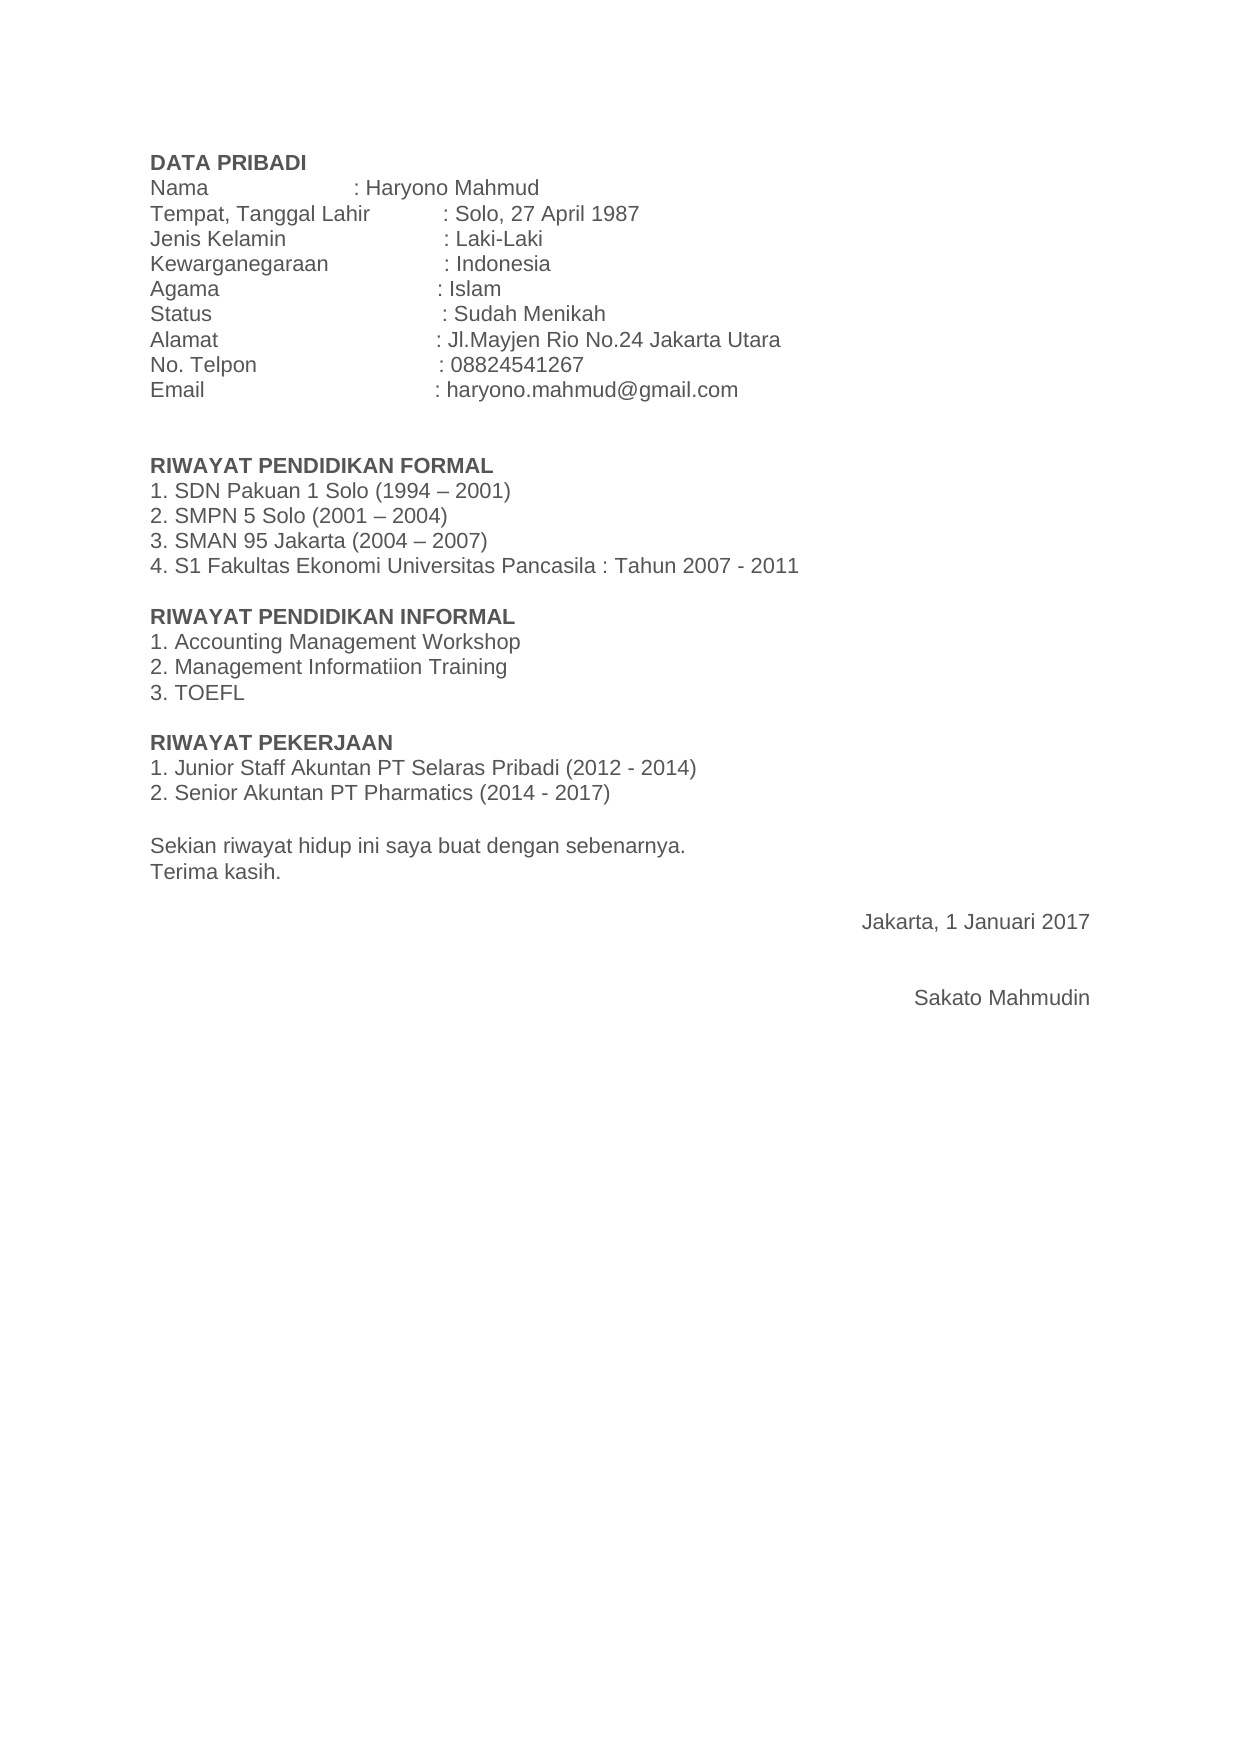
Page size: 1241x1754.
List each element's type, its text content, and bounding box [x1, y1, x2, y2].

text 2. Management Informatiion Training [150, 654, 1090, 679]
text Alamat : Jl.Mayjen Rio No.24 Jakarta Utara [150, 326, 1090, 352]
text 3. TOEFL [150, 679, 1090, 704]
text Agama : Islam [150, 276, 1090, 301]
text RIWAYAT PENDIDIKAN INFORMAL [150, 604, 1090, 629]
text No. Telpon : 08824541267 [150, 352, 1090, 377]
text Jenis Kelamin : Laki-Laki [150, 226, 1090, 251]
text Sakato Mahmudin [150, 959, 1090, 1010]
text Terima kasih. [150, 859, 1090, 884]
text Sekian riwayat hidup ini saya buat dengan sebenarnya. [150, 833, 1090, 859]
text Nama : Haryono Mahmud [150, 175, 1090, 200]
text RIWAYAT PENDIDIKAN FORMAL [150, 452, 1090, 478]
text Kewarganegaraan : Indonesia [150, 251, 1090, 276]
text DATA PRIBADI [150, 150, 1090, 175]
text Tempat, Tanggal Lahir : Solo, 27 April 1987 [150, 200, 1090, 226]
text Email : haryono.mahmud@gmail.com [150, 377, 1090, 402]
text 1. SDN Pakuan 1 Solo (1994 – 2001) [150, 478, 1090, 503]
text 1. Accounting Management Workshop [150, 629, 1090, 654]
text Jakarta, 1 Januari 2017 [150, 909, 1090, 934]
text RIWAYAT PEKERJAAN [150, 730, 1090, 755]
text 1. Junior Staff Akuntan PT Selaras Pribadi (2012 - 2014) [150, 755, 1090, 780]
text Status : Sudah Menikah [150, 301, 1090, 326]
text 3. SMAN 95 Jakarta (2004 – 2007) [150, 528, 1090, 553]
text 2. Senior Akuntan PT Pharmatics (2014 - 2017) [150, 780, 1090, 805]
text 2. SMPN 5 Solo (2001 – 2004) [150, 503, 1090, 528]
text 4. S1 Fakultas Ekonomi Universitas Pancasila : Tahun 2007 - 2011 [150, 553, 1090, 578]
